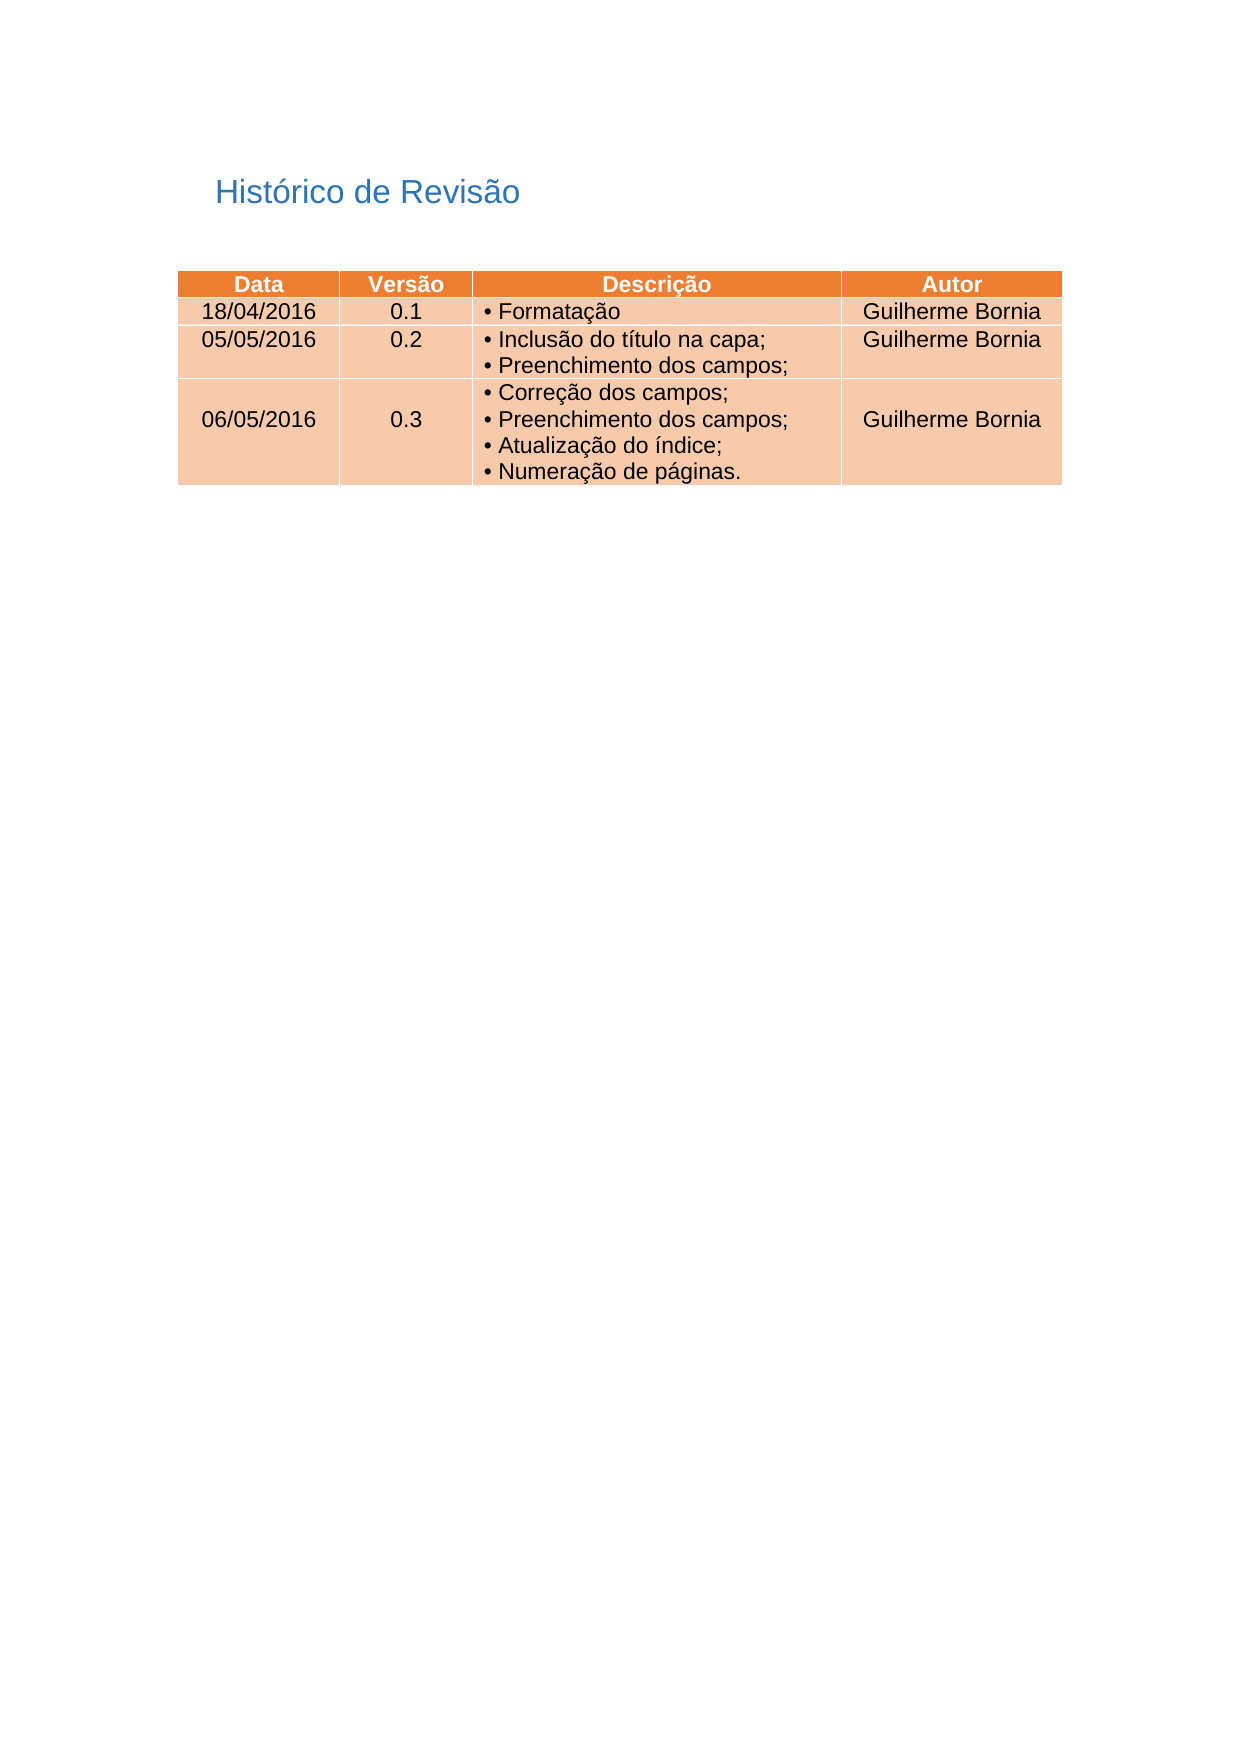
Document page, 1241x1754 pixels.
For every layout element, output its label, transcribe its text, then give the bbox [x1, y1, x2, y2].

table_header Versão [340, 271, 472, 297]
table_cell 0.2 [340, 326, 472, 378]
table_cell 0.3 [340, 379, 472, 485]
table_cell 05/05/2016 [178, 326, 339, 378]
table_cell 18/04/2016 [178, 298, 339, 324]
table_cell Guilherme Bornia [842, 326, 1062, 378]
subtitle Histórico de Revisão [215, 173, 1063, 211]
table_cell • Inclusão do título na capa; • Preenchimento dos campos; [473, 326, 841, 378]
table_cell • Formatação [473, 298, 841, 324]
table_cell Guilherme Bornia [842, 379, 1062, 485]
table_cell Guilherme Bornia [842, 298, 1062, 324]
table_cell 06/05/2016 [178, 379, 339, 485]
table_header Descrição [473, 271, 841, 297]
table_cell • Correção dos campos; • Preenchimento dos campos; • Atualização do índice; • Numeração de páginas. [473, 379, 841, 485]
table_cell 0.1 [340, 298, 472, 324]
table_header Data [178, 271, 339, 297]
table_header Autor [842, 271, 1062, 297]
